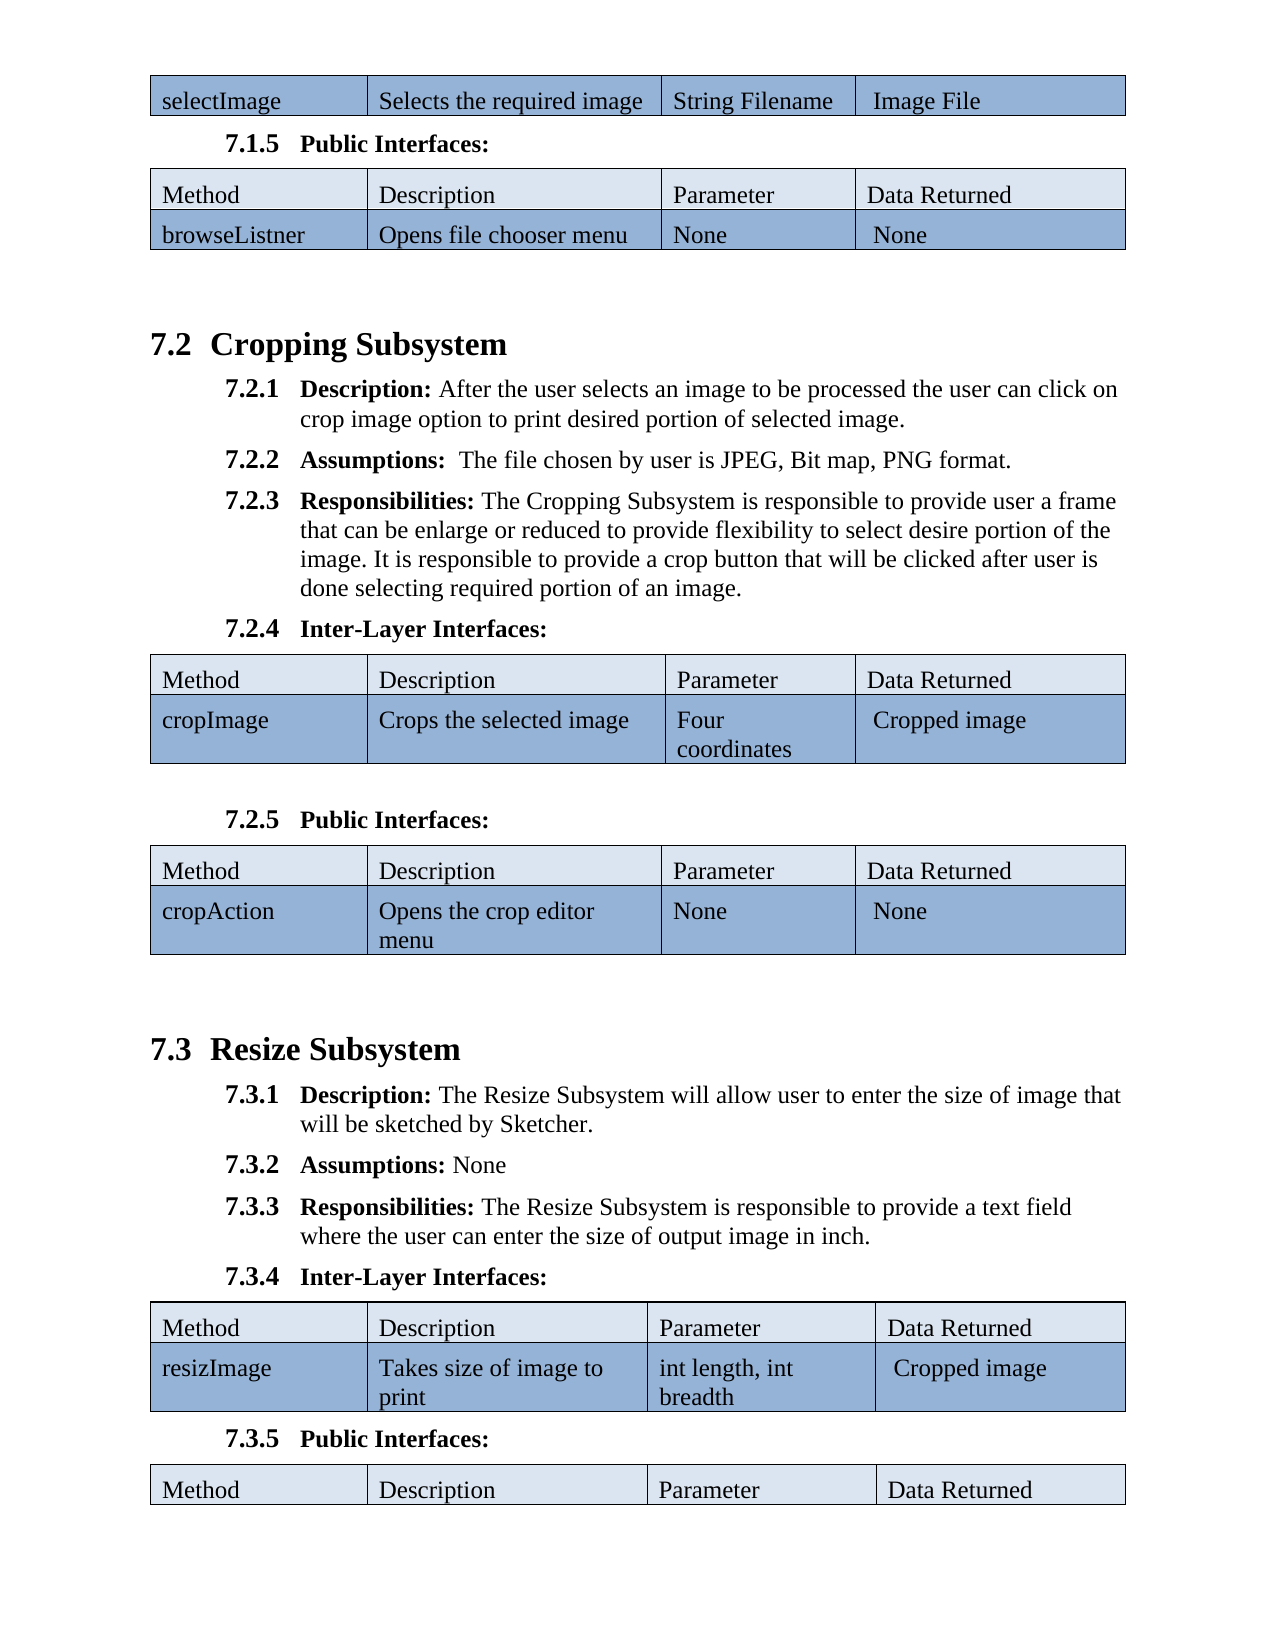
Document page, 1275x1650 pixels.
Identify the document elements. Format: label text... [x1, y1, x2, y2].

table_header Data Returned [877, 1465, 1125, 1504]
table_cell Image File [856, 76, 1125, 115]
table_cell cropAction [151, 886, 367, 954]
table_header Description [368, 1465, 647, 1504]
subtitle Responsibilities: The Resize Subsystem is responsible to provide a text field where the user can enter the size of output image in inch. [225, 1189, 1125, 1249]
table_cell Cropped image [876, 1343, 1125, 1411]
table_header Description [368, 655, 665, 694]
table_header Parameter [648, 1303, 875, 1342]
subtitle Assumptions: The file chosen by user is JPEG, Bit map, PNG format. [225, 443, 1125, 474]
table_cell Selects the required image [368, 76, 661, 115]
subtitle Assumptions: None [225, 1148, 1125, 1179]
subtitle Description: The Resize Subsystem will allow user to enter the size of image that will be sketched by Sketcher. [225, 1078, 1125, 1138]
table_header Data Returned [856, 655, 1125, 694]
table_header Method [151, 655, 367, 694]
table_header Parameter [648, 1465, 876, 1504]
table_cell selectImage [151, 76, 367, 115]
table_header Method [151, 1465, 367, 1504]
table_header Method [151, 846, 367, 885]
subtitle Public Interfaces: [225, 803, 1125, 834]
table_header Data Returned [856, 846, 1125, 885]
table_cell None [662, 886, 855, 954]
table_cell Opens file chooser menu [368, 210, 661, 249]
table_cell String Filename [662, 76, 855, 115]
table_cell None [662, 210, 855, 249]
table_cell None [856, 210, 1125, 249]
table_cell cropImage [151, 695, 367, 763]
table_header Parameter [662, 846, 855, 885]
subtitle Cropping Subsystem [150, 324, 1125, 362]
table_cell Crops the selected image [368, 695, 665, 763]
table_cell Opens the crop editor menu [368, 886, 661, 954]
subtitle Public Interfaces: [225, 127, 1125, 158]
table_header Description [368, 1303, 647, 1342]
subtitle Public Interfaces: [225, 1422, 1125, 1453]
subtitle Resize Subsystem [150, 1029, 1125, 1067]
table_header Data Returned [856, 169, 1125, 208]
subtitle Inter-Layer Interfaces: [225, 612, 1125, 643]
table_header Description [368, 169, 661, 208]
table_header Method [151, 1303, 367, 1342]
subtitle Inter-Layer Interfaces: [225, 1260, 1125, 1291]
table_header Description [368, 846, 661, 885]
table_cell Cropped image [856, 695, 1125, 763]
table_cell None [856, 886, 1125, 954]
table_cell int length, int breadth [648, 1343, 875, 1411]
table_cell Takes size of image to print [368, 1343, 647, 1411]
table_header Parameter [662, 169, 855, 208]
table_header Data Returned [876, 1303, 1125, 1342]
table_header Method [151, 169, 367, 208]
table_cell Four coordinates [666, 695, 855, 763]
table_header Parameter [666, 655, 855, 694]
table_cell resizImage [151, 1343, 367, 1411]
subtitle Responsibilities: The Cropping Subsystem is responsible to provide user a frame that can be enlarge or reduced to provide flexibility to select desire portion of the image. It is responsible to provide a crop button that will be clicked after user is done selecting required portion of an image. [225, 484, 1125, 602]
subtitle Description: After the user selects an image to be processed the user can click on crop image option to print desired portion of selected image. [225, 372, 1125, 432]
table_cell browseListner [151, 210, 367, 249]
